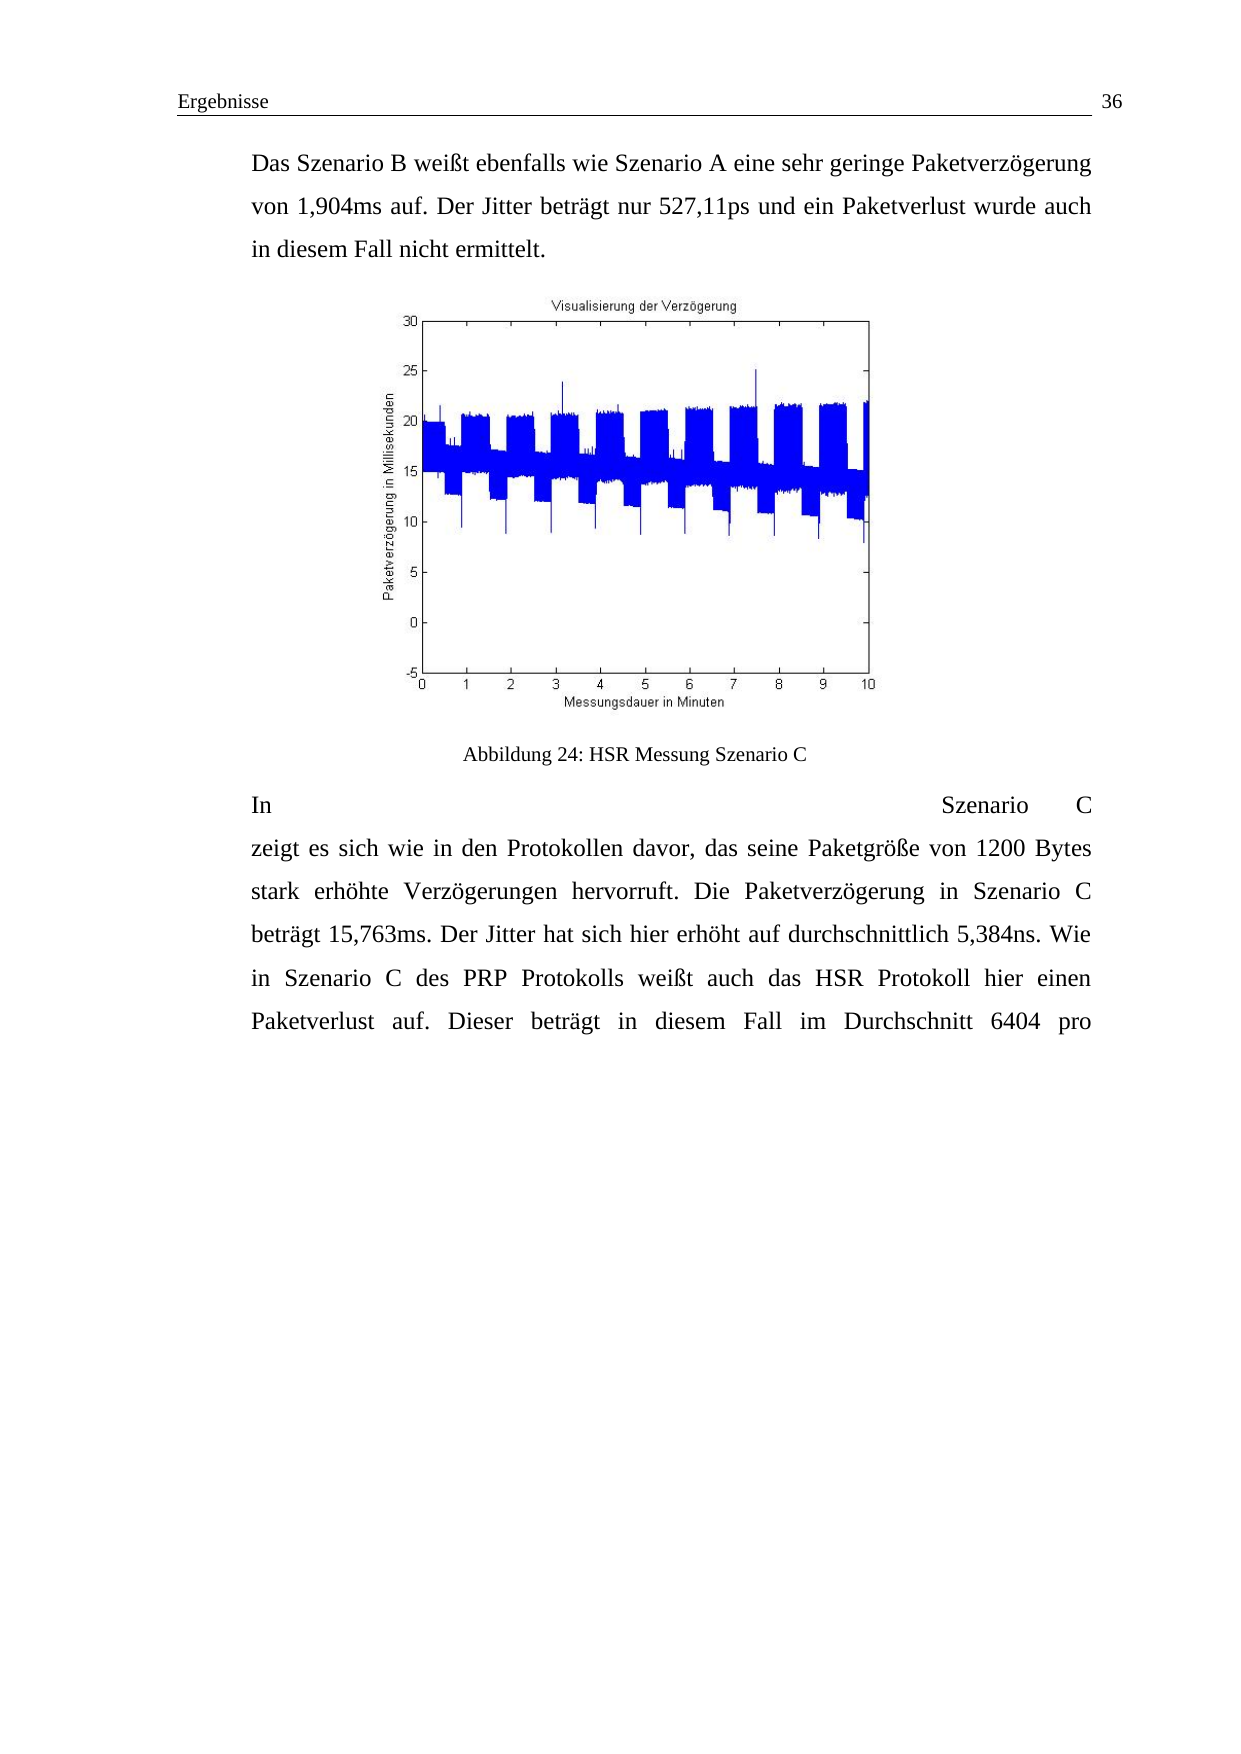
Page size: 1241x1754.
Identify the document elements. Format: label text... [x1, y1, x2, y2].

text Das Szenario B weißt ebenfalls wie Szenario A eine sehr geringe Paketverzögerung von 1,904ms auf. Der Jitter beträgt nur 527,11ps und ein Paketverlust wurde auch in diesem Fall nicht ermittelt. [251, 148, 1092, 263]
text In Szenario C zeigt es sich wie in den Protokollen davor, das seine Paketgröße von 1200 Bytes stark erhöhte Verzögerungen hervorruft. Die Paketverzögerung in Szenario C beträgt 15,763ms. Der Jitter hat sich hier erhöht auf durchschnittlich 5,384ns. Wie in Szenario C des PRP Protokolls weißt auch das HSR Protokoll hier einen Paketverlust auf. Dieser beträgt in diesem Fall im Durchschnitt 6404 pro Unterbrechung. [251, 790, 1092, 1034]
picture [347, 288, 920, 717]
